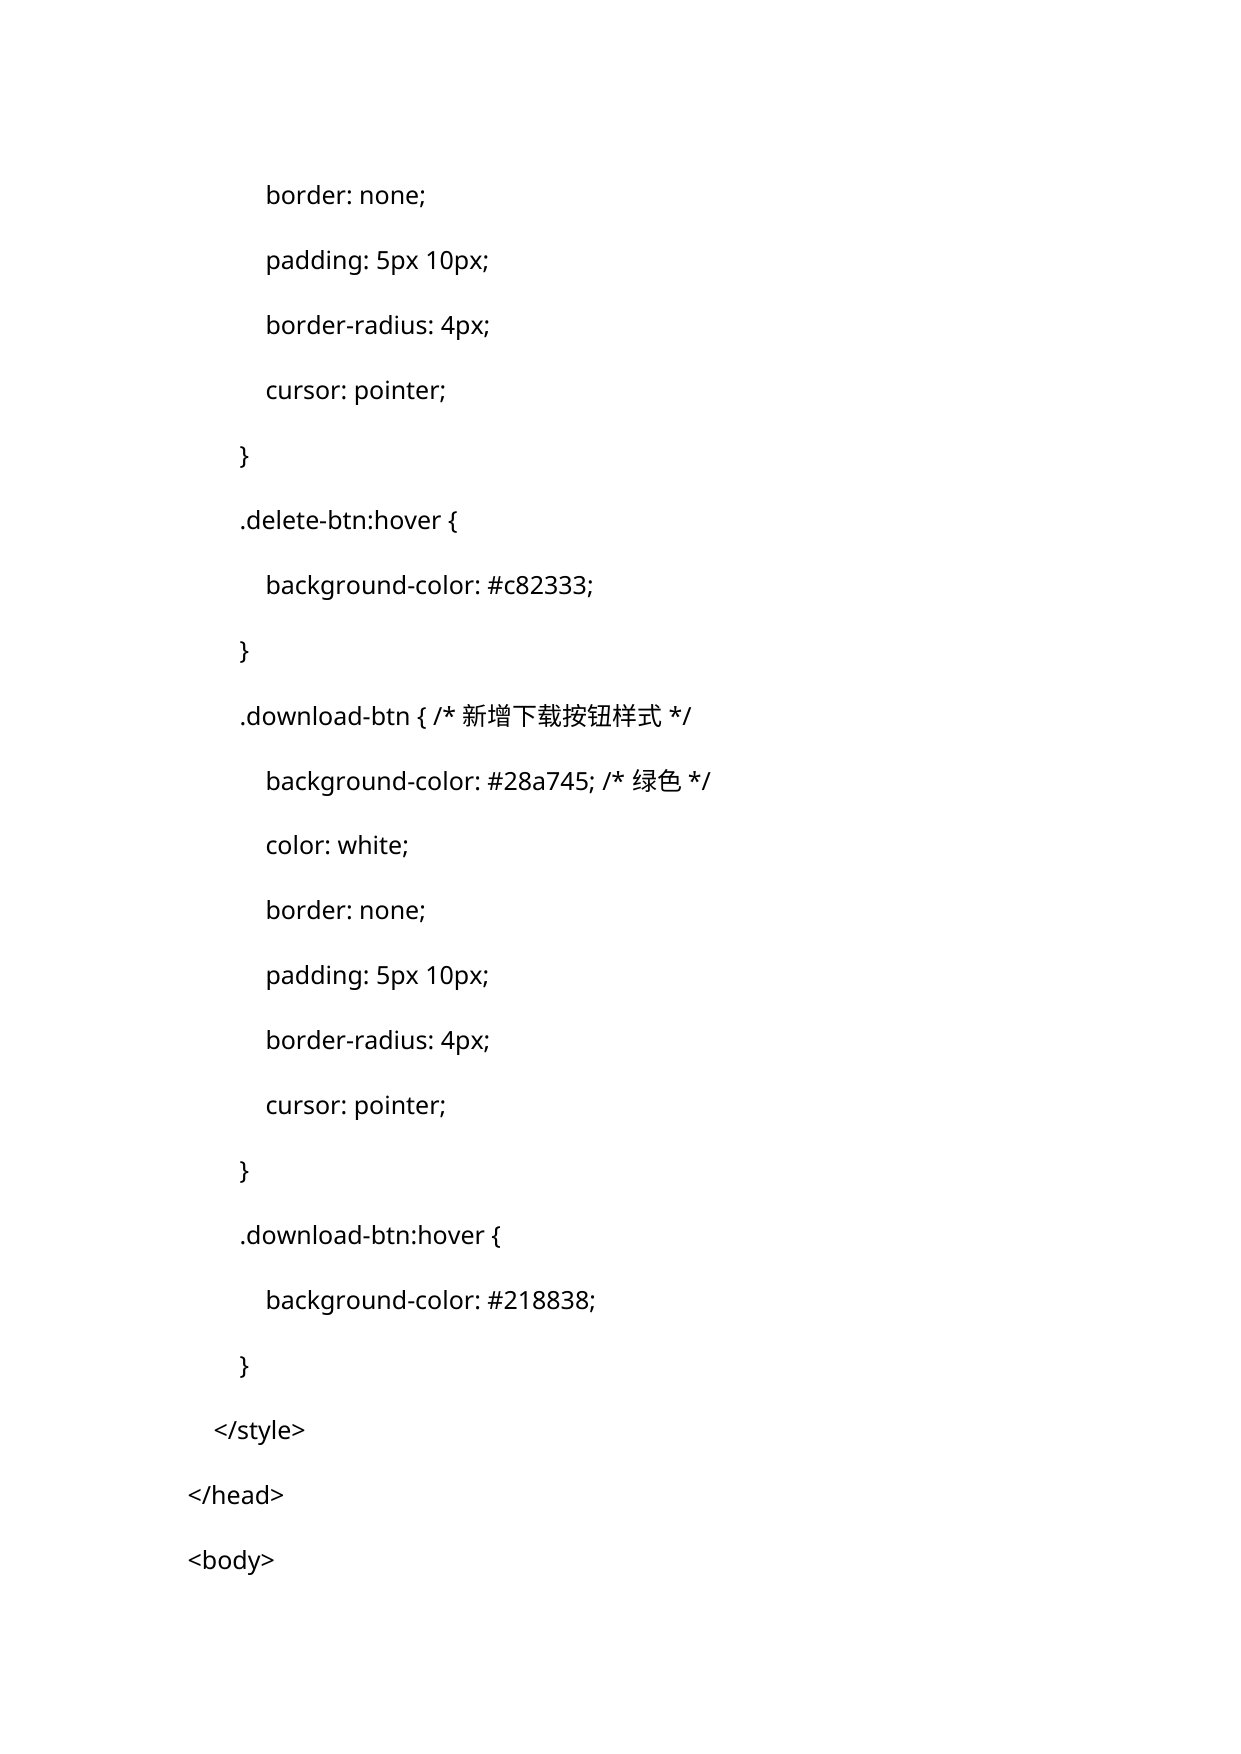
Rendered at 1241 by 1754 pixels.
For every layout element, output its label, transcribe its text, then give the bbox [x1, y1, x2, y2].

text } [187, 1332, 1053, 1397]
text </style> [187, 1397, 1053, 1462]
text .download-btn:hover { [187, 1202, 1053, 1267]
text } [187, 422, 1053, 487]
text padding: 5px 10px; [187, 227, 1053, 292]
text border-radius: 4px; [187, 1007, 1053, 1072]
text background-color: #28a745; /* 绿色 */ [187, 747, 1053, 812]
text .download-btn { /* 新增下载按钮样式 */ [187, 682, 1053, 747]
text } [187, 617, 1053, 682]
text cursor: pointer; [187, 357, 1053, 422]
text } [187, 1137, 1053, 1202]
text <body> [187, 1527, 1053, 1592]
text border-radius: 4px; [187, 292, 1053, 357]
text border: none; [187, 877, 1053, 942]
text </head> [187, 1462, 1053, 1527]
text cursor: pointer; [187, 1072, 1053, 1137]
text background-color: #218838; [187, 1267, 1053, 1332]
text padding: 5px 10px; [187, 942, 1053, 1007]
text .delete-btn:hover { [187, 487, 1053, 552]
text border: none; [187, 162, 1053, 227]
text background-color: #c82333; [187, 552, 1053, 617]
text color: white; [187, 812, 1053, 877]
